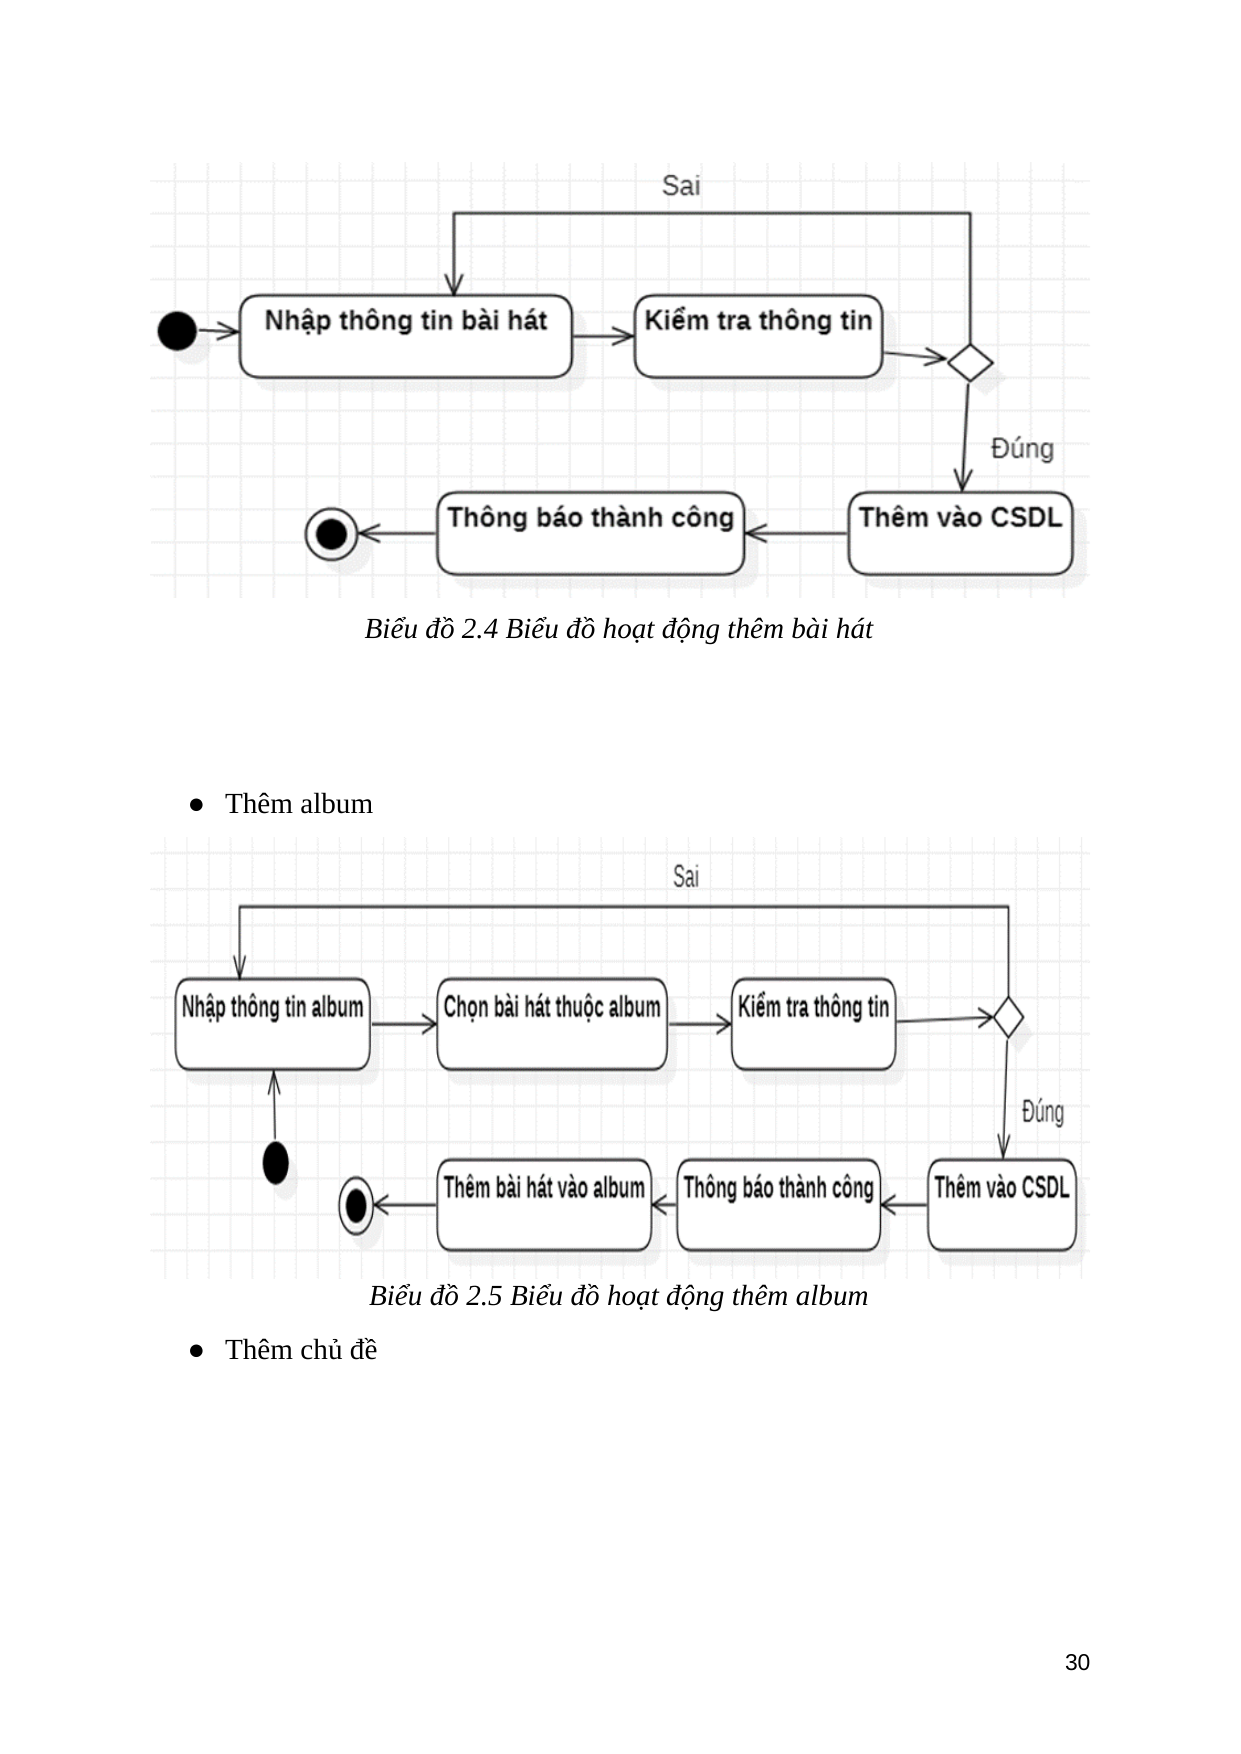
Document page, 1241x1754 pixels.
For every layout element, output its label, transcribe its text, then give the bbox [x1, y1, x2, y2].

picture [150, 162, 1091, 598]
text Biểu đồ 2.5 Biểu đồ hoạt động thêm album [150, 1279, 1090, 1312]
list Thêm album [187, 786, 1090, 820]
text Biểu đồ 2.4 Biểu đồ hoạt động thêm bài hát [150, 611, 1090, 644]
picture [150, 836, 1091, 1279]
list Thêm chủ đề [187, 1332, 1090, 1366]
